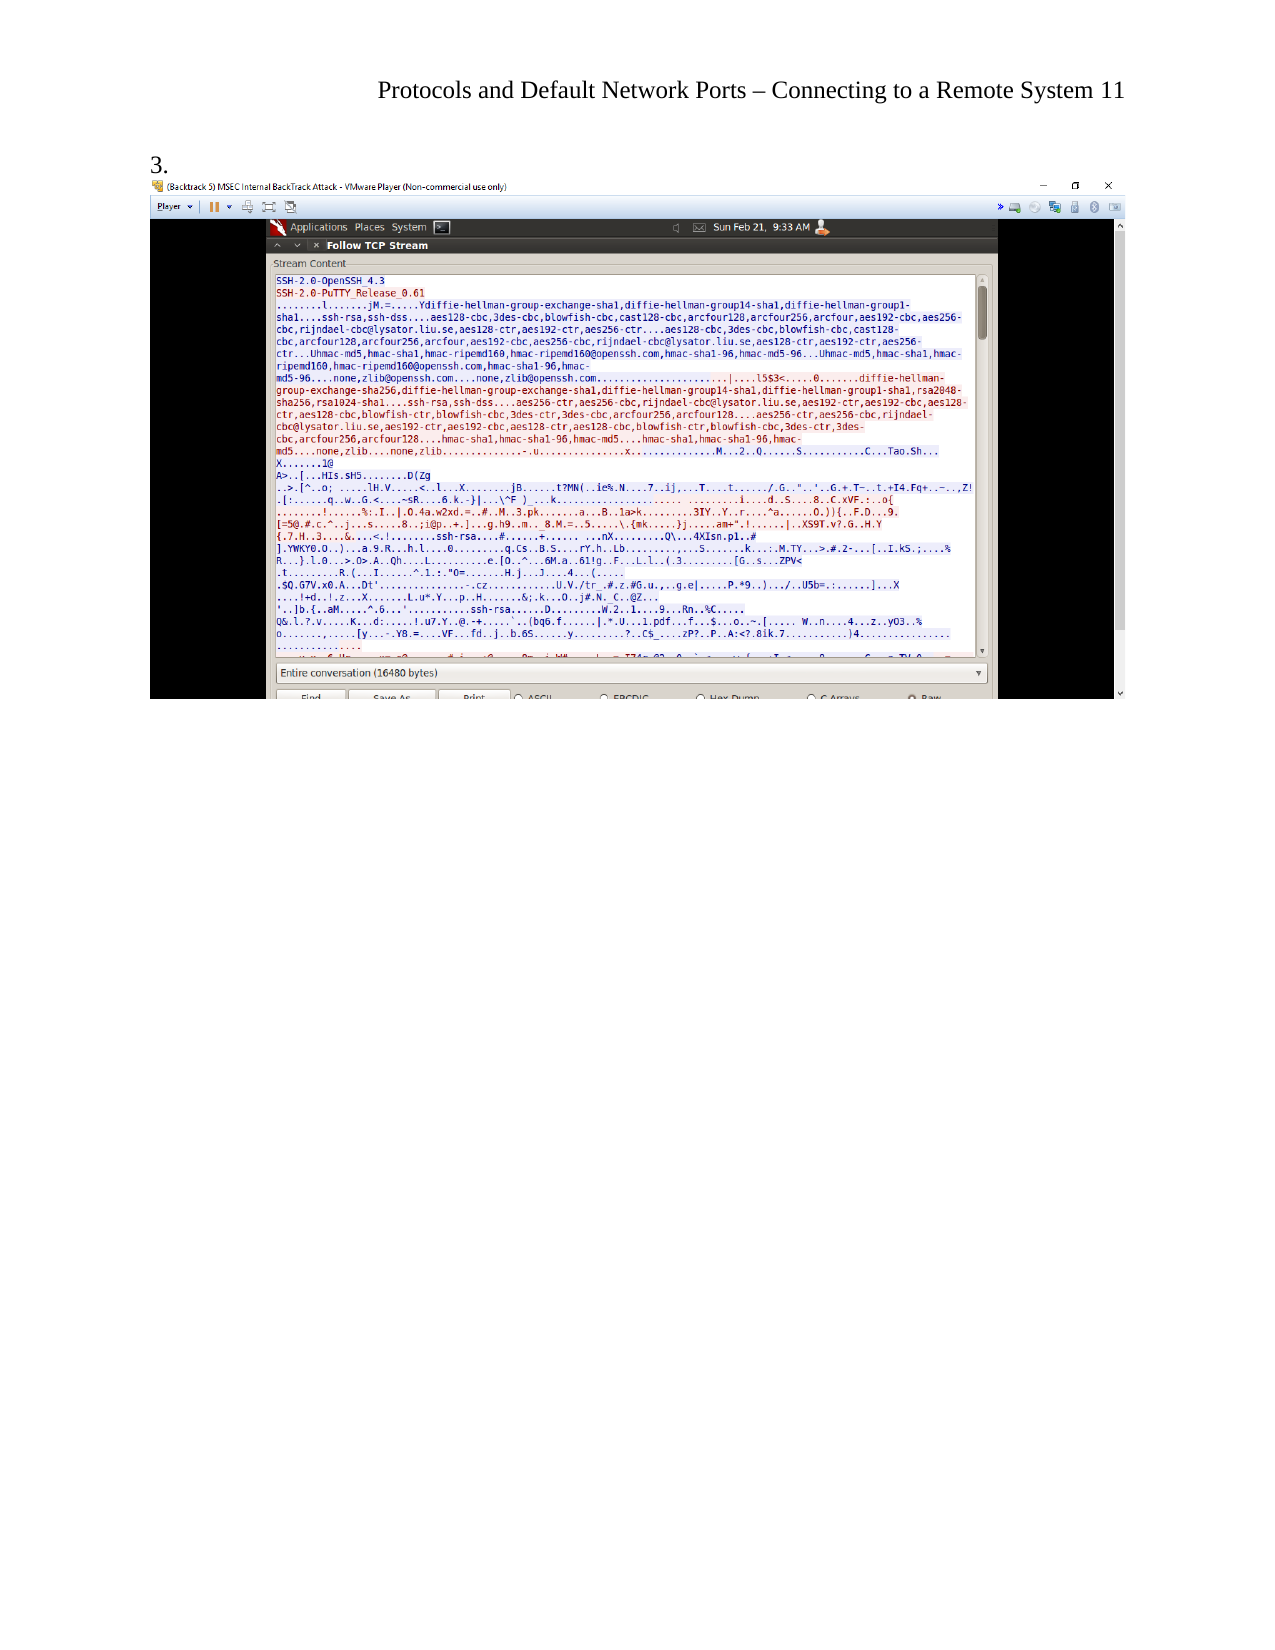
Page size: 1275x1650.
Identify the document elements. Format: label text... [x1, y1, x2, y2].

text 3. [150, 150, 1125, 178]
picture [150, 178, 1125, 699]
